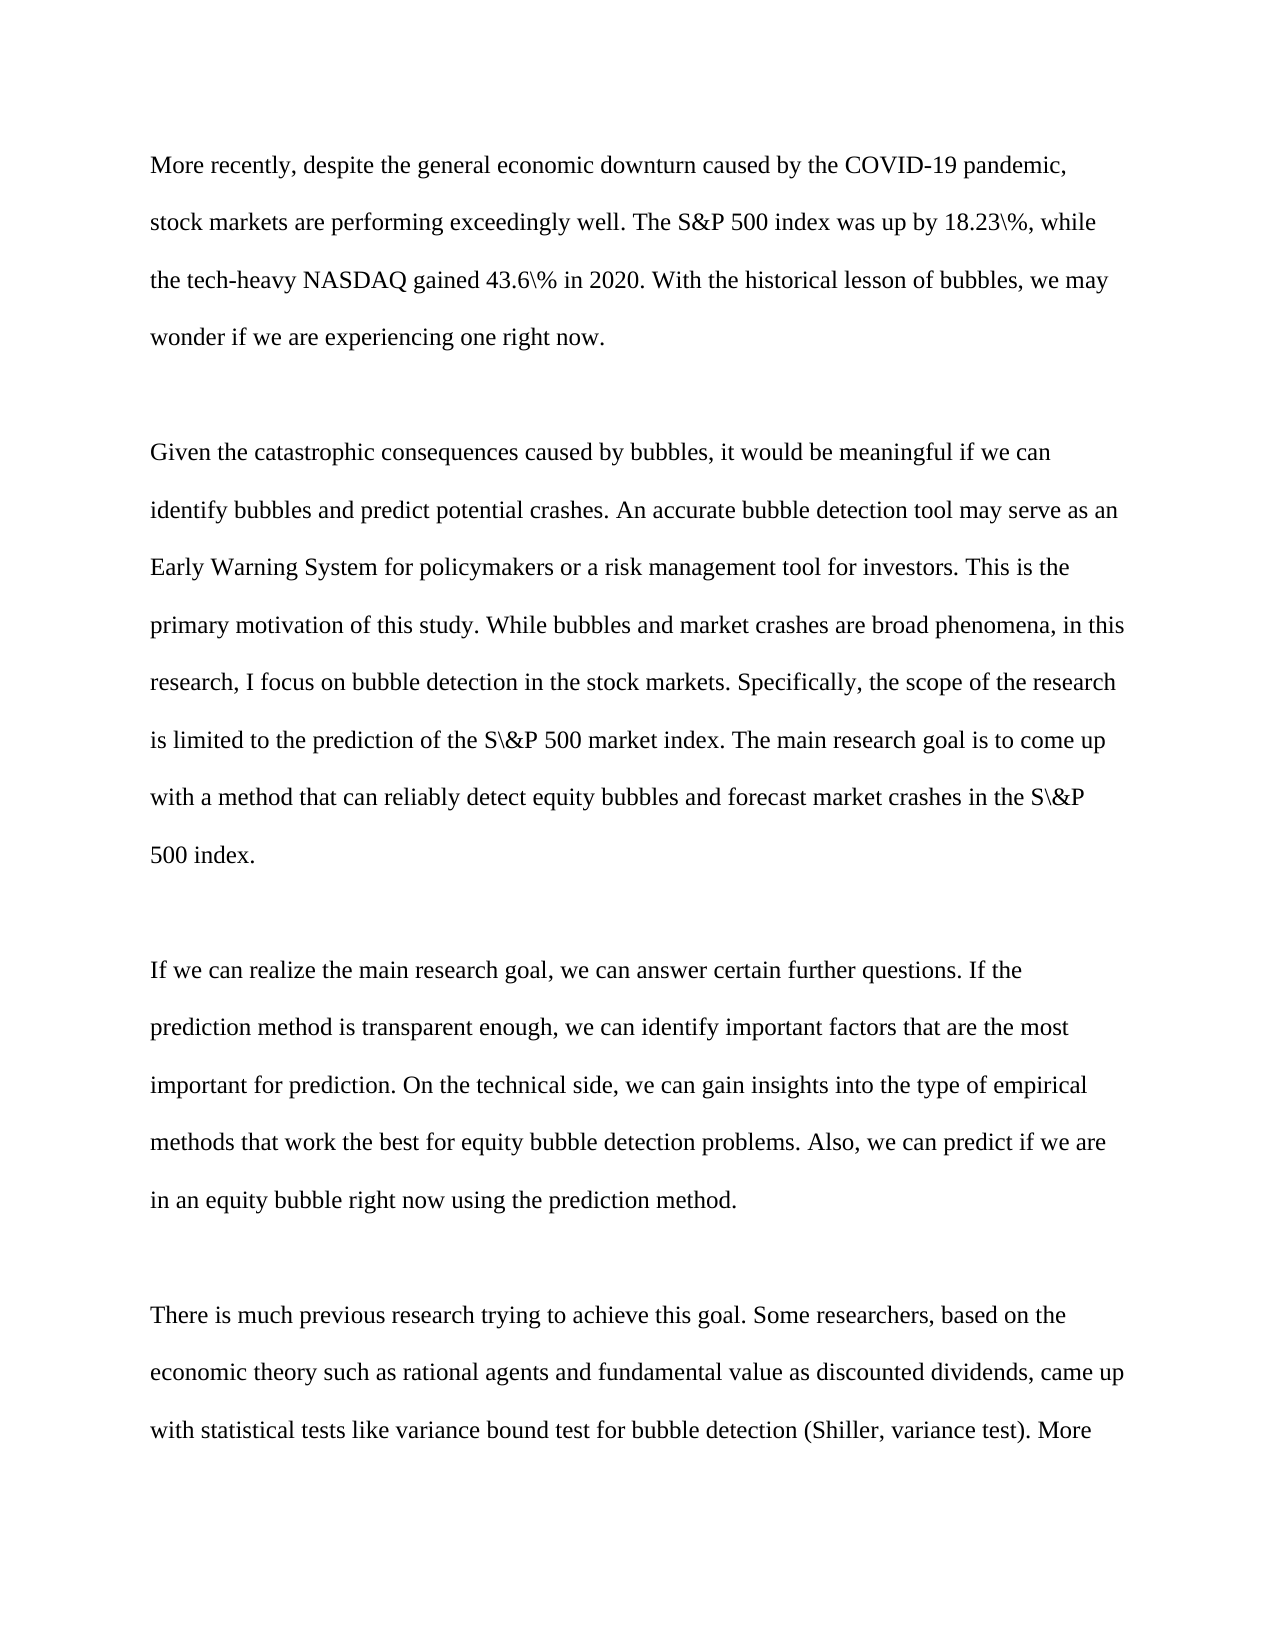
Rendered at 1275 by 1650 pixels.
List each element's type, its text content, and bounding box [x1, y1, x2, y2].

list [150, 1300, 1125, 1444]
list More recently, despite the general economic downturn caused by the COVID-19 pandemic, stock markets are performing exceedingly well. The S&P 500 index was up by 18.23\%, while the tech-heavy NASDAQ gained 43.6\% in 2020. With the historical lesson of bubbles, we may wonder if we are experiencing one right now. [150, 150, 1125, 351]
list Given the catastrophic consequences caused by bubbles, it would be meaningful if we can identify bubbles and predict potential crashes. An accurate bubble detection tool may serve as an Early Warning System for policymakers or a risk management tool for investors. This is the primary motivation of this study. While bubbles and market crashes are broad phenomena, in this research, I focus on bubble detection in the stock markets. Specifically, the scope of the research is limited to the prediction of the S\&P 500 market index. The main research goal is to come up with a method that can reliably detect equity bubbles and forecast market crashes in the S\&P 500 index. [150, 437, 1125, 869]
list If we can realize the main research goal, we can answer certain further questions. If the prediction method is transparent enough, we can identify important factors that are the most important for prediction. On the technical side, we can gain insights into the type of empirical methods that work the best for equity bubble detection problems. Also, we can predict if we are in an equity bubble right now using the prediction method. [150, 955, 1125, 1214]
